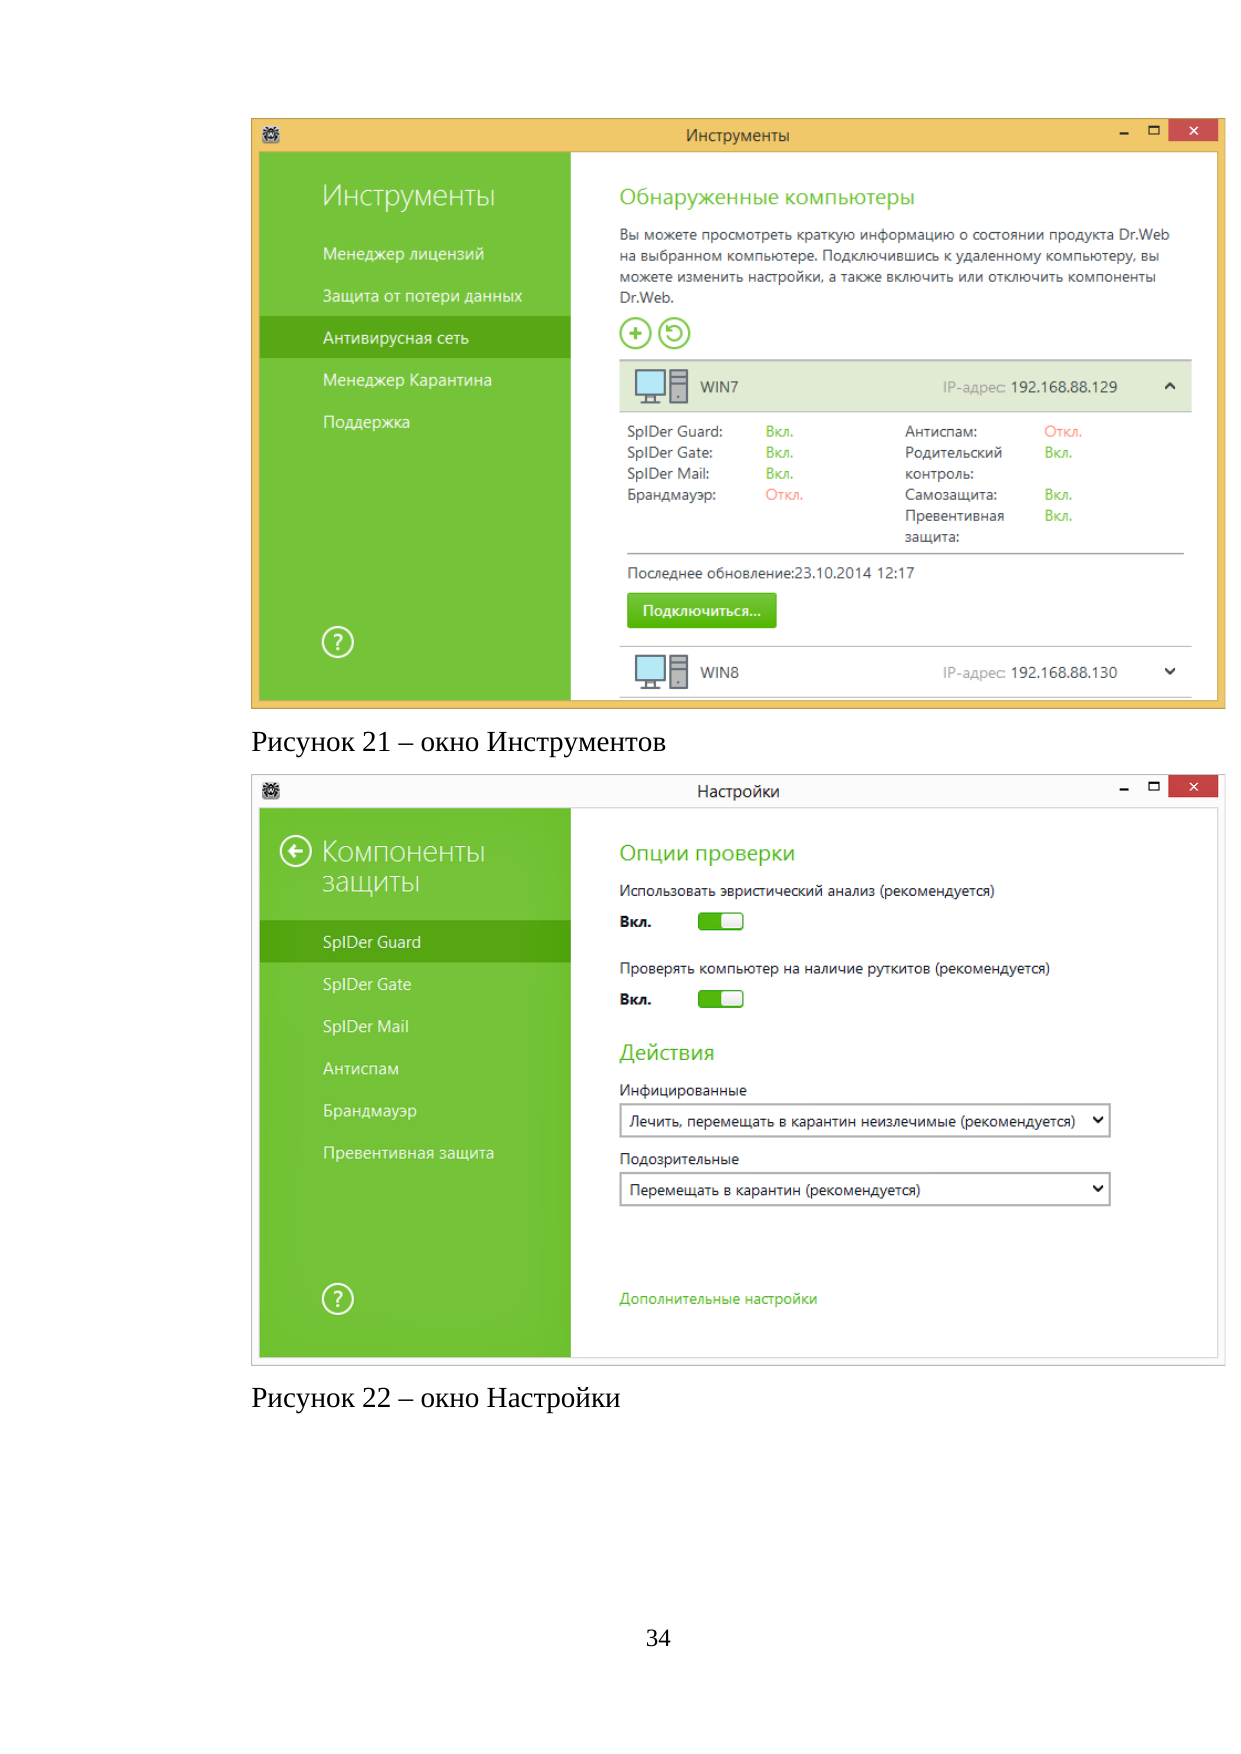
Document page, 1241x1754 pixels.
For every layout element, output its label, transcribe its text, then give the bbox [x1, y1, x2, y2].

text Рисунок 22 – окно Настройки [177, 1380, 1139, 1414]
text Рисунок 21 – окно Инструментов [177, 724, 1139, 757]
picture [251, 774, 1226, 1366]
picture [251, 118, 1226, 709]
